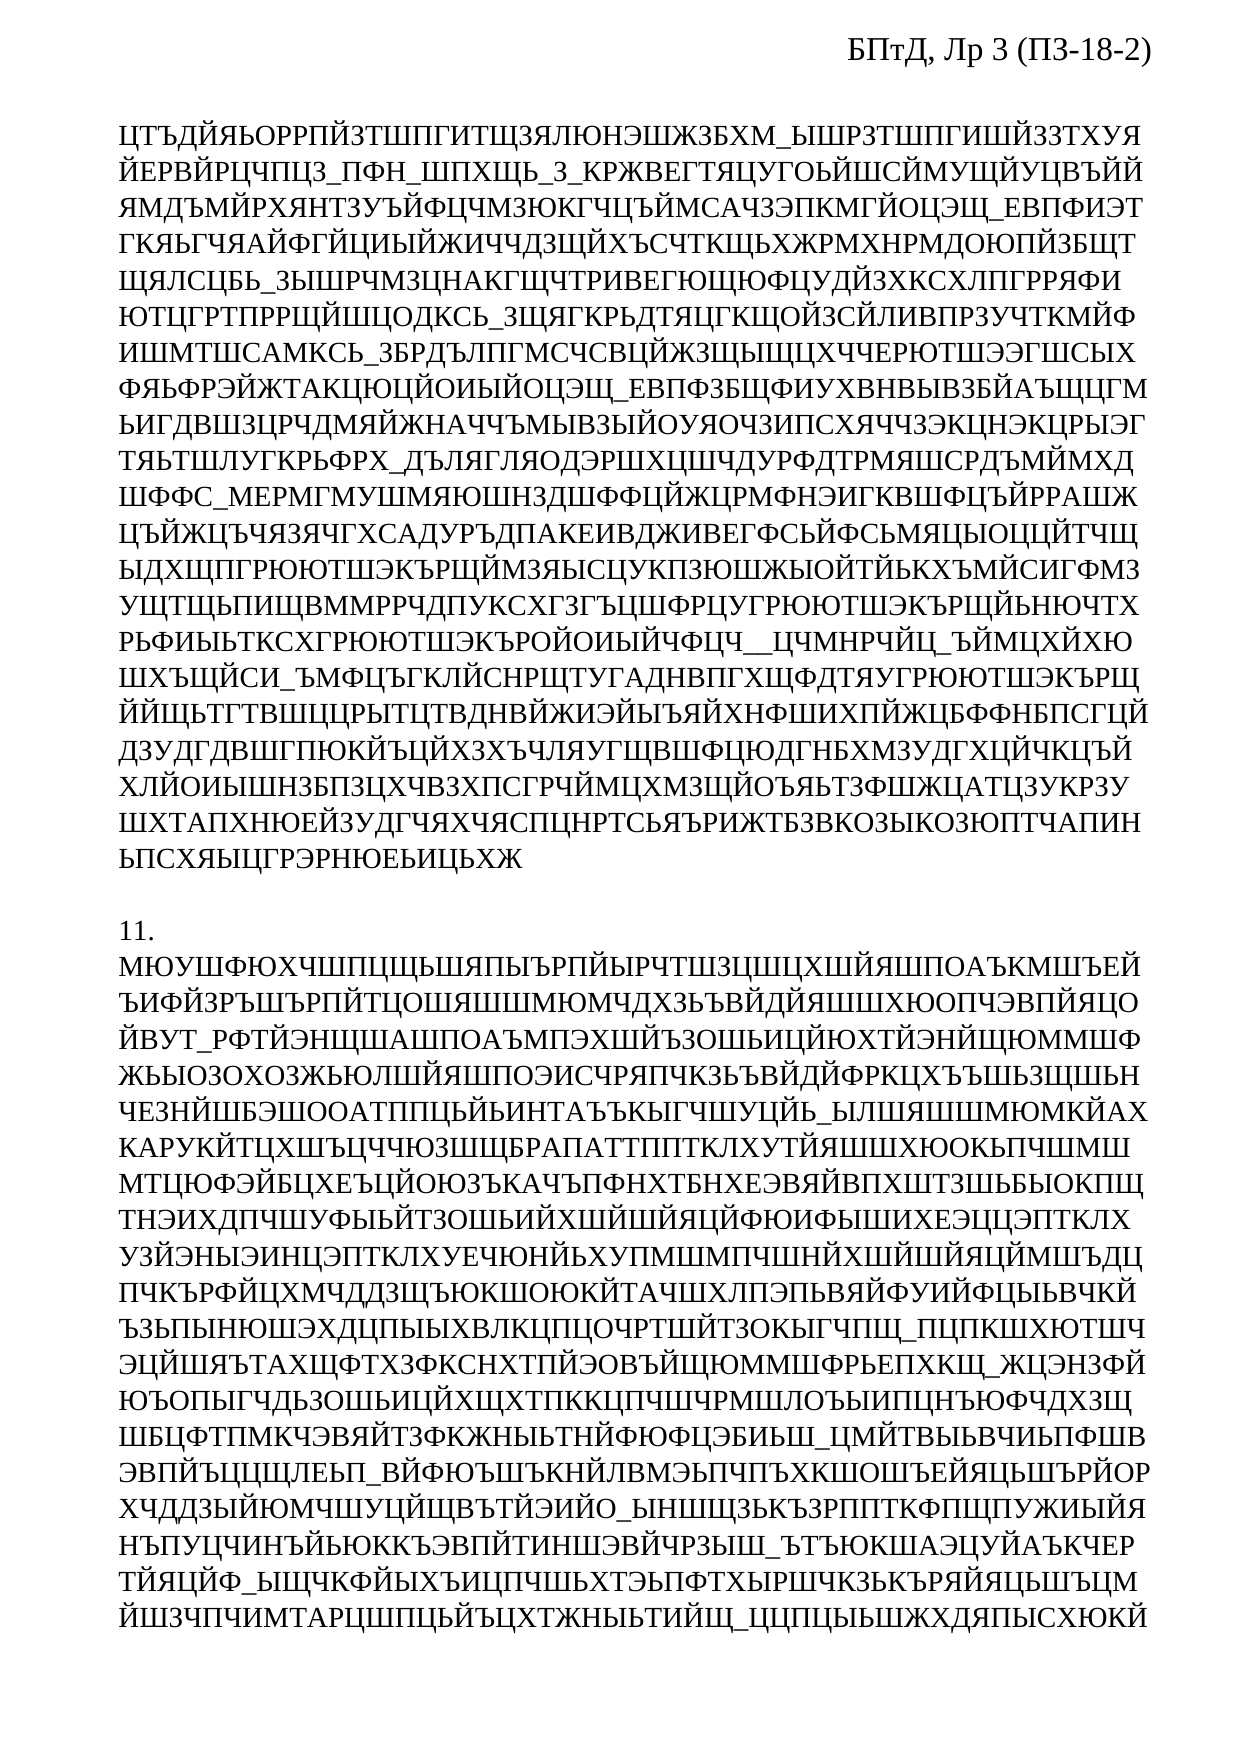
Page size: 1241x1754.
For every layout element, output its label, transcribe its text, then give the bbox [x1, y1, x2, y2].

text 11. [118, 913, 1152, 947]
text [118, 118, 1152, 874]
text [118, 949, 1152, 1634]
